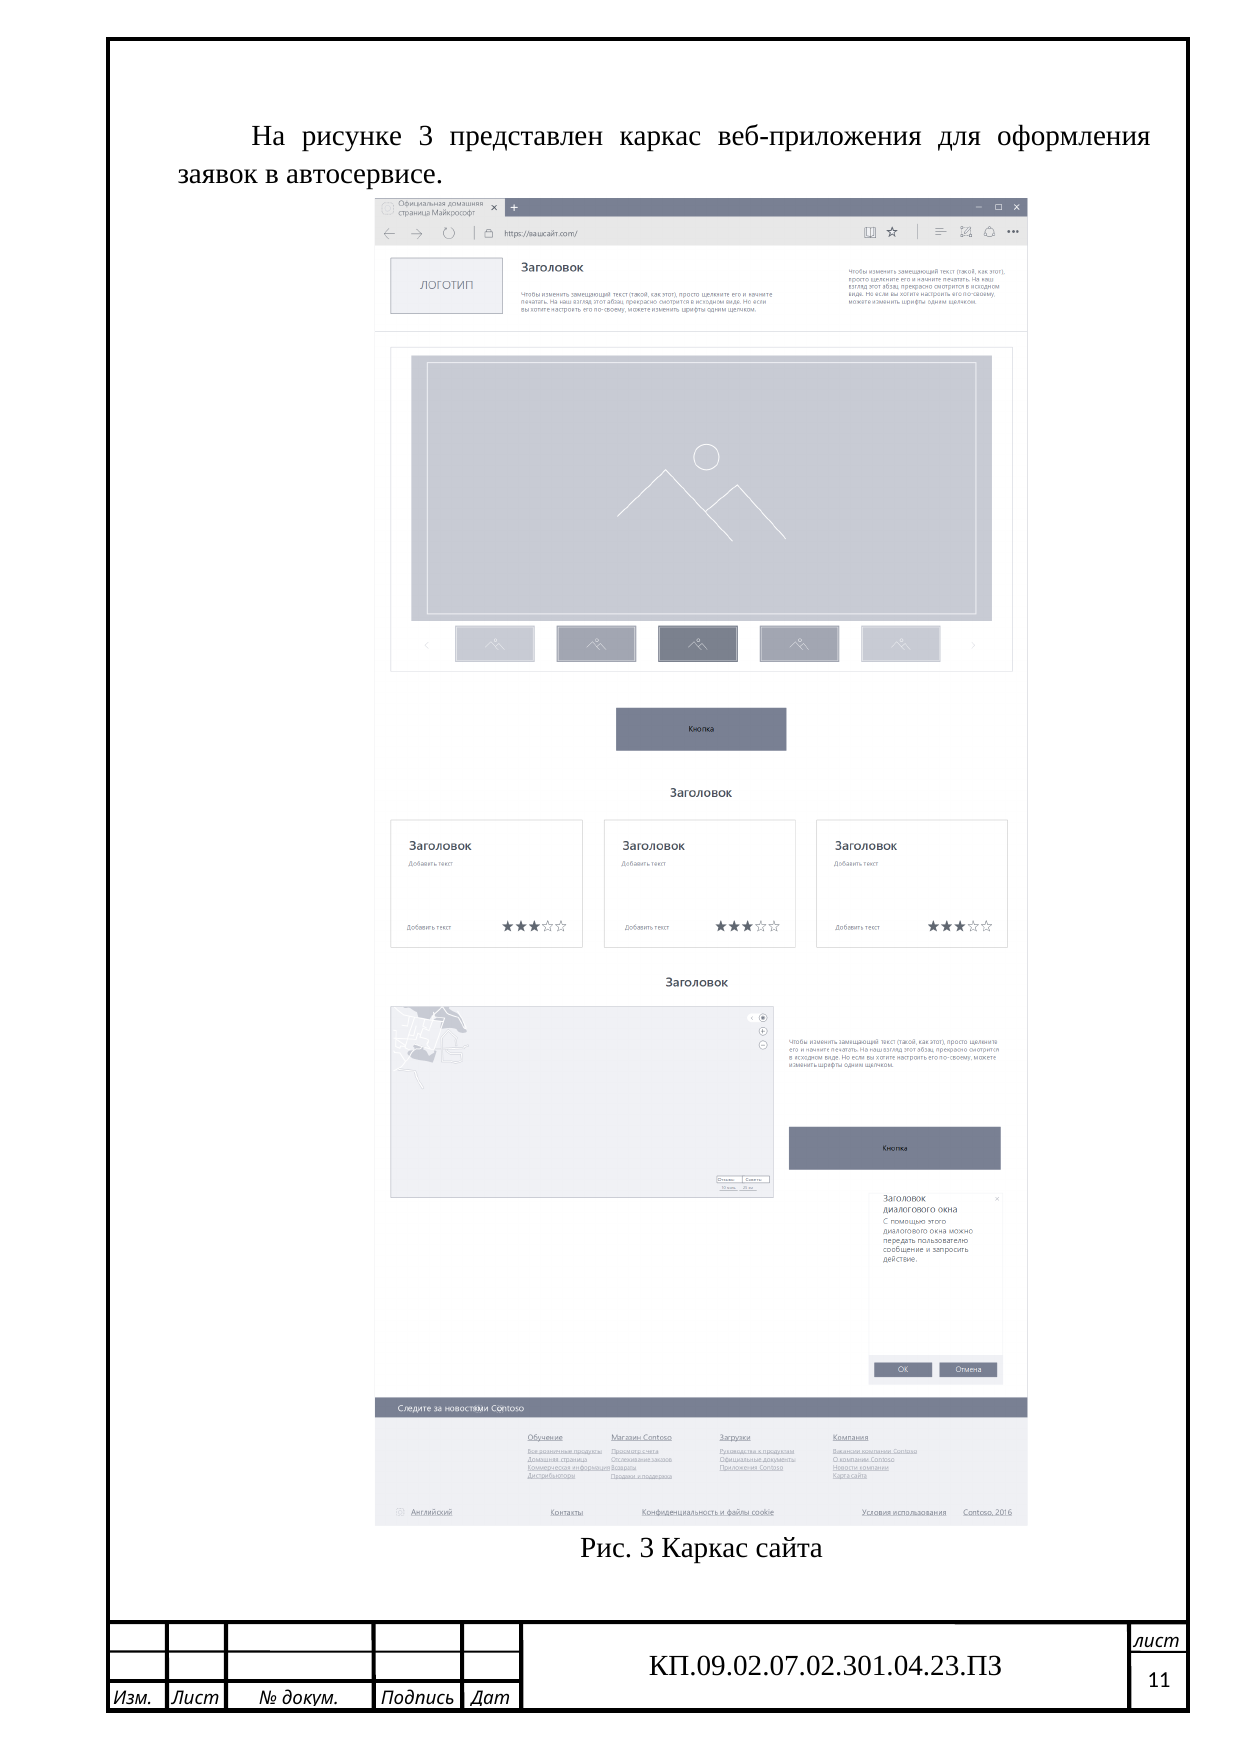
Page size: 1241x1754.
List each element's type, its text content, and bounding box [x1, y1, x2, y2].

picture [374, 195, 1028, 1526]
text На рисунке 3 представлен каркас веб-приложения для оформления заявок в автосервисе. [177, 118, 1152, 190]
text Рис. 3 Каркас сайта [177, 1530, 1152, 1563]
